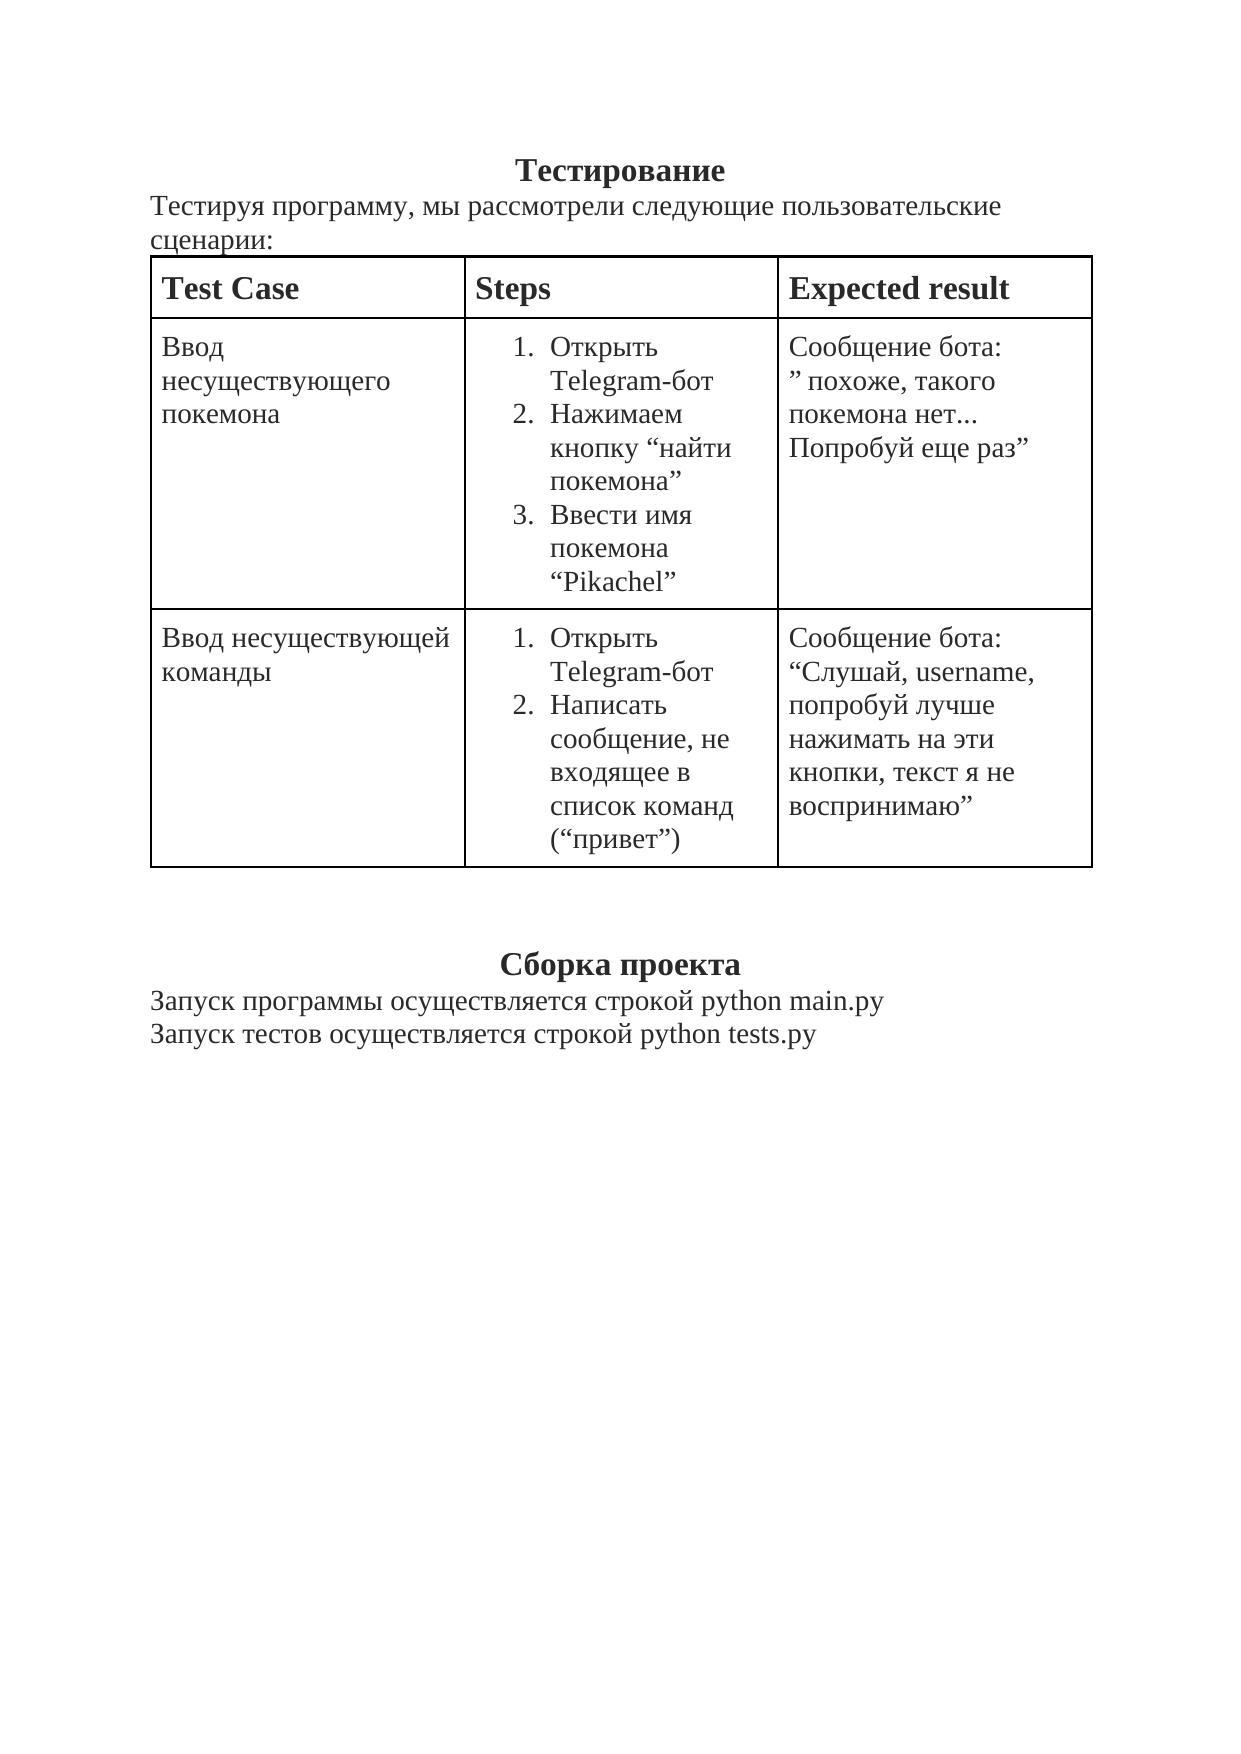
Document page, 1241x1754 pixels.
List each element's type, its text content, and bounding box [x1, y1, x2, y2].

text Запуск программы осуществляется строкой python main.py [150, 983, 1090, 1016]
table_cell Сообщение бота: “Слушай, username, попробуй лучше нажимать на эти кнопки, текст я не воспринимаю” [779, 610, 1091, 866]
table_header Expected result [779, 258, 1091, 317]
table_cell Ввод несуществующей команды [152, 610, 464, 866]
text Сборка проекта [150, 944, 1090, 983]
table_cell Ввод несуществующего покемона [152, 319, 464, 608]
text Тестирование [150, 150, 1090, 188]
table_header Steps [466, 258, 777, 317]
table_cell Сообщение бота: ” похоже, такого покемона нет... Попробуй еще раз” [779, 319, 1091, 608]
table_header Test Case [152, 258, 464, 317]
table_cell Открыть Telegram-бот Нажимаем кнопку “найти покемона” Ввести имя покемона “Pikachel” [466, 319, 777, 608]
table_cell Открыть Telegram-бот Написать сообщение, не входящее в список команд (“привет”) [466, 610, 777, 866]
text Запуск тестов осуществляется строкой python tests.py [150, 1016, 1090, 1050]
text Тестируя программу, мы рассмотрели следующие пользовательские сценарии: [150, 188, 1090, 255]
